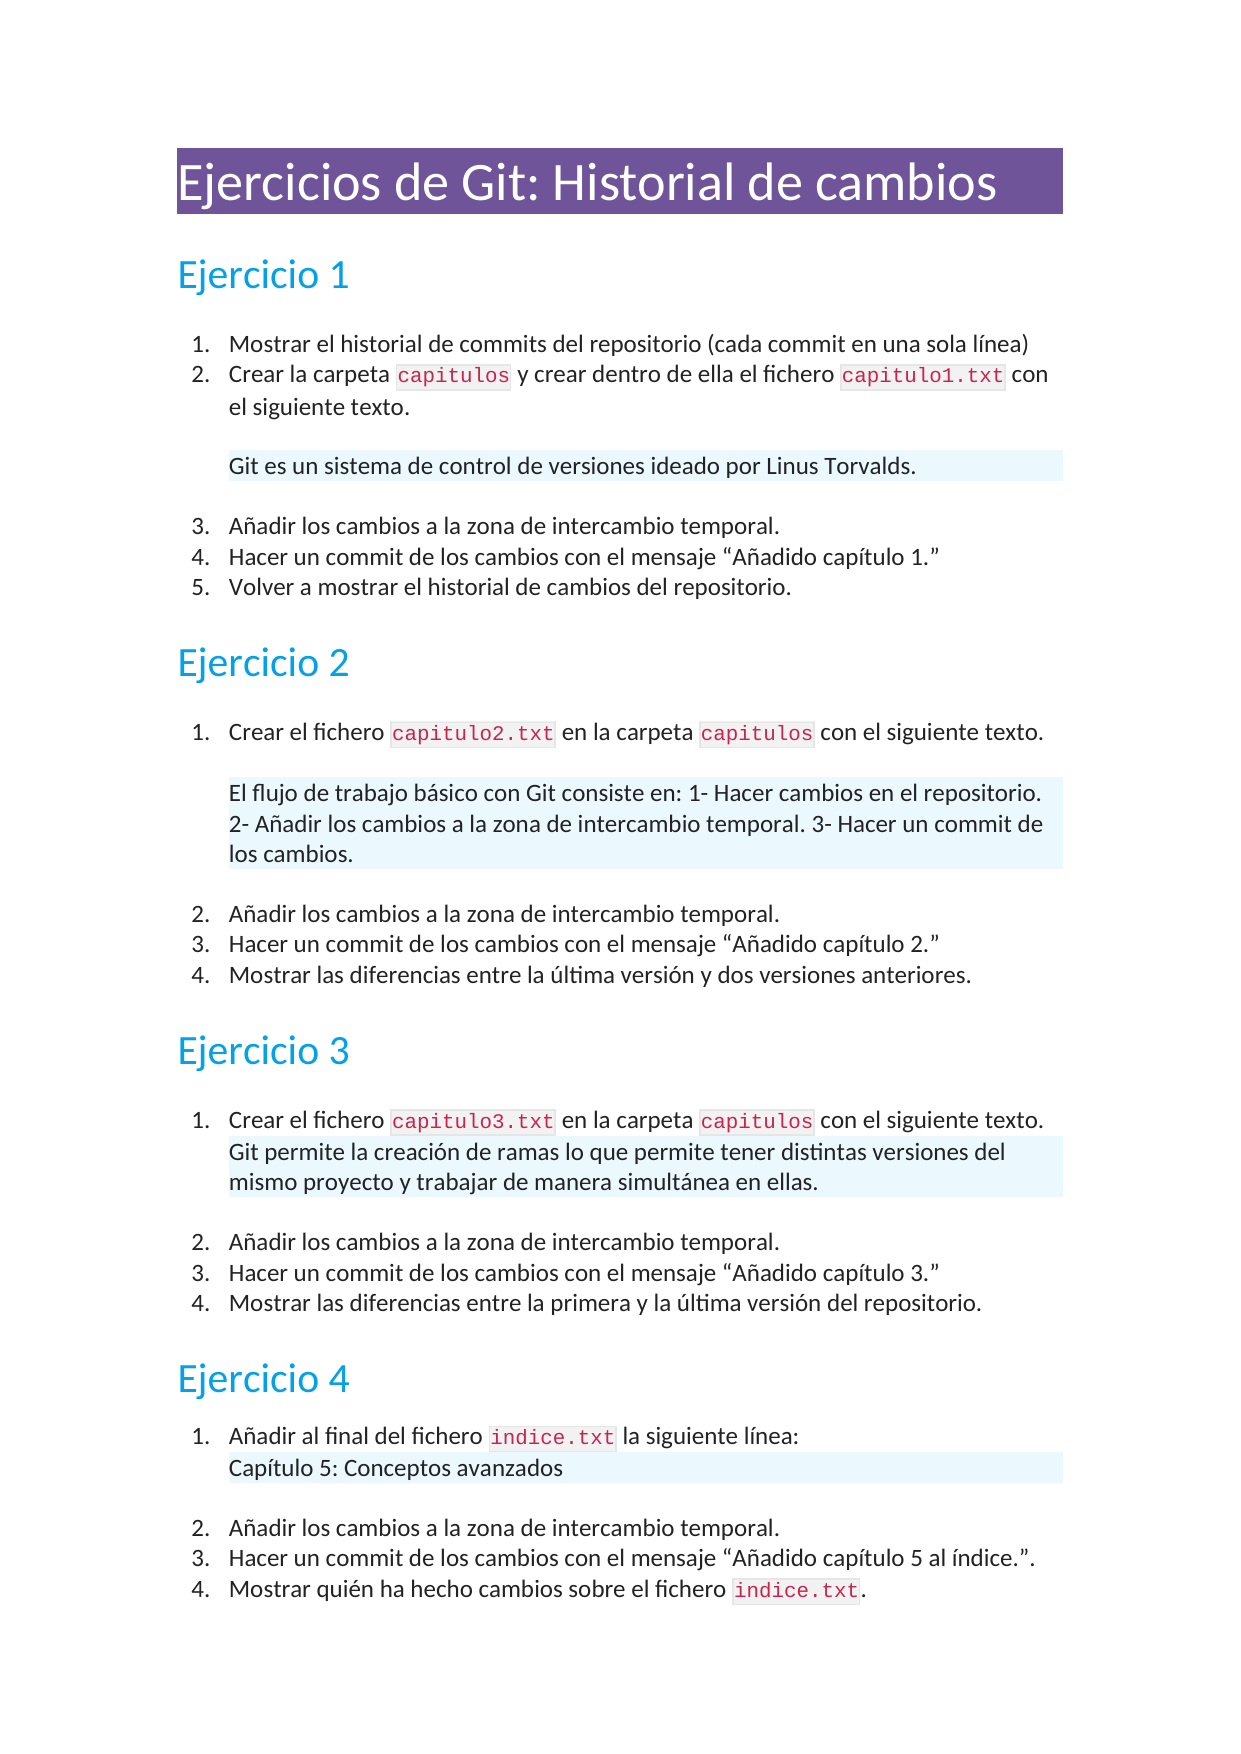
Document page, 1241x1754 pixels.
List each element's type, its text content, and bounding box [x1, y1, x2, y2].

list Hacer un commit de los cambios con el mensaje “Añadido capítulo 1.” [191, 541, 1063, 571]
list Añadir los cambios a la zona de intercambio temporal. [191, 898, 1063, 928]
list Añadir los cambios a la zona de intercambio temporal. [191, 1512, 1063, 1542]
text Capítulo 5: Conceptos avanzados [229, 1452, 1063, 1483]
list Crear el fichero capitulo2.txt en la carpeta capitulos con el siguiente texto. [191, 716, 1063, 748]
list Crear el fichero capitulo3.txt en la carpeta capitulos con el siguiente texto. [191, 1104, 1063, 1136]
text Ejercicio 3 [177, 1024, 1063, 1075]
list Mostrar las diferencias entre la última versión y dos versiones anteriores. [191, 959, 1063, 989]
list Volver a mostrar el historial de cambios del repositorio. [191, 571, 1063, 602]
list Hacer un commit de los cambios con el mensaje “Añadido capítulo 5 al índice.”. [191, 1542, 1063, 1573]
list Añadir los cambios a la zona de intercambio temporal. [191, 1226, 1063, 1257]
text Ejercicio 2 [177, 636, 1063, 687]
text El flujo de trabajo básico con Git consiste en: 1- Hacer cambios en el repositorio. 2- Añadir los cambios a la zona de intercambio temporal. 3- Hacer un commit de los cambios. [229, 777, 1063, 869]
text Ejercicio 4 [177, 1352, 1063, 1403]
list Mostrar el historial de commits del repositorio (cada commit en una sola línea) [191, 328, 1063, 359]
list Añadir los cambios a la zona de intercambio temporal. [191, 510, 1063, 541]
text Git es un sistema de control de versiones ideado por Linus Torvalds. [229, 450, 1063, 481]
text Git permite la creación de ramas lo que permite tener distintas versiones del mismo proyecto y trabajar de manera simultánea en ellas. [229, 1136, 1063, 1197]
list Crear la carpeta capitulos y crear dentro de ella el fichero capitulo1.txt con el siguiente texto. [191, 359, 1063, 421]
list Mostrar las diferencias entre la primera y la última versión del repositorio. [191, 1287, 1063, 1318]
list Hacer un commit de los cambios con el mensaje “Añadido capítulo 2.” [191, 928, 1063, 959]
list Mostrar quién ha hecho cambios sobre el fichero indice.txt. [191, 1573, 1063, 1605]
list Añadir al final del fichero indice.txt la siguiente línea: [191, 1420, 1063, 1452]
list Hacer un commit de los cambios con el mensaje “Añadido capítulo 3.” [191, 1257, 1063, 1287]
text Ejercicios de Git: Historial de cambios [177, 148, 1063, 214]
text Ejercicio 1 [177, 248, 1063, 299]
